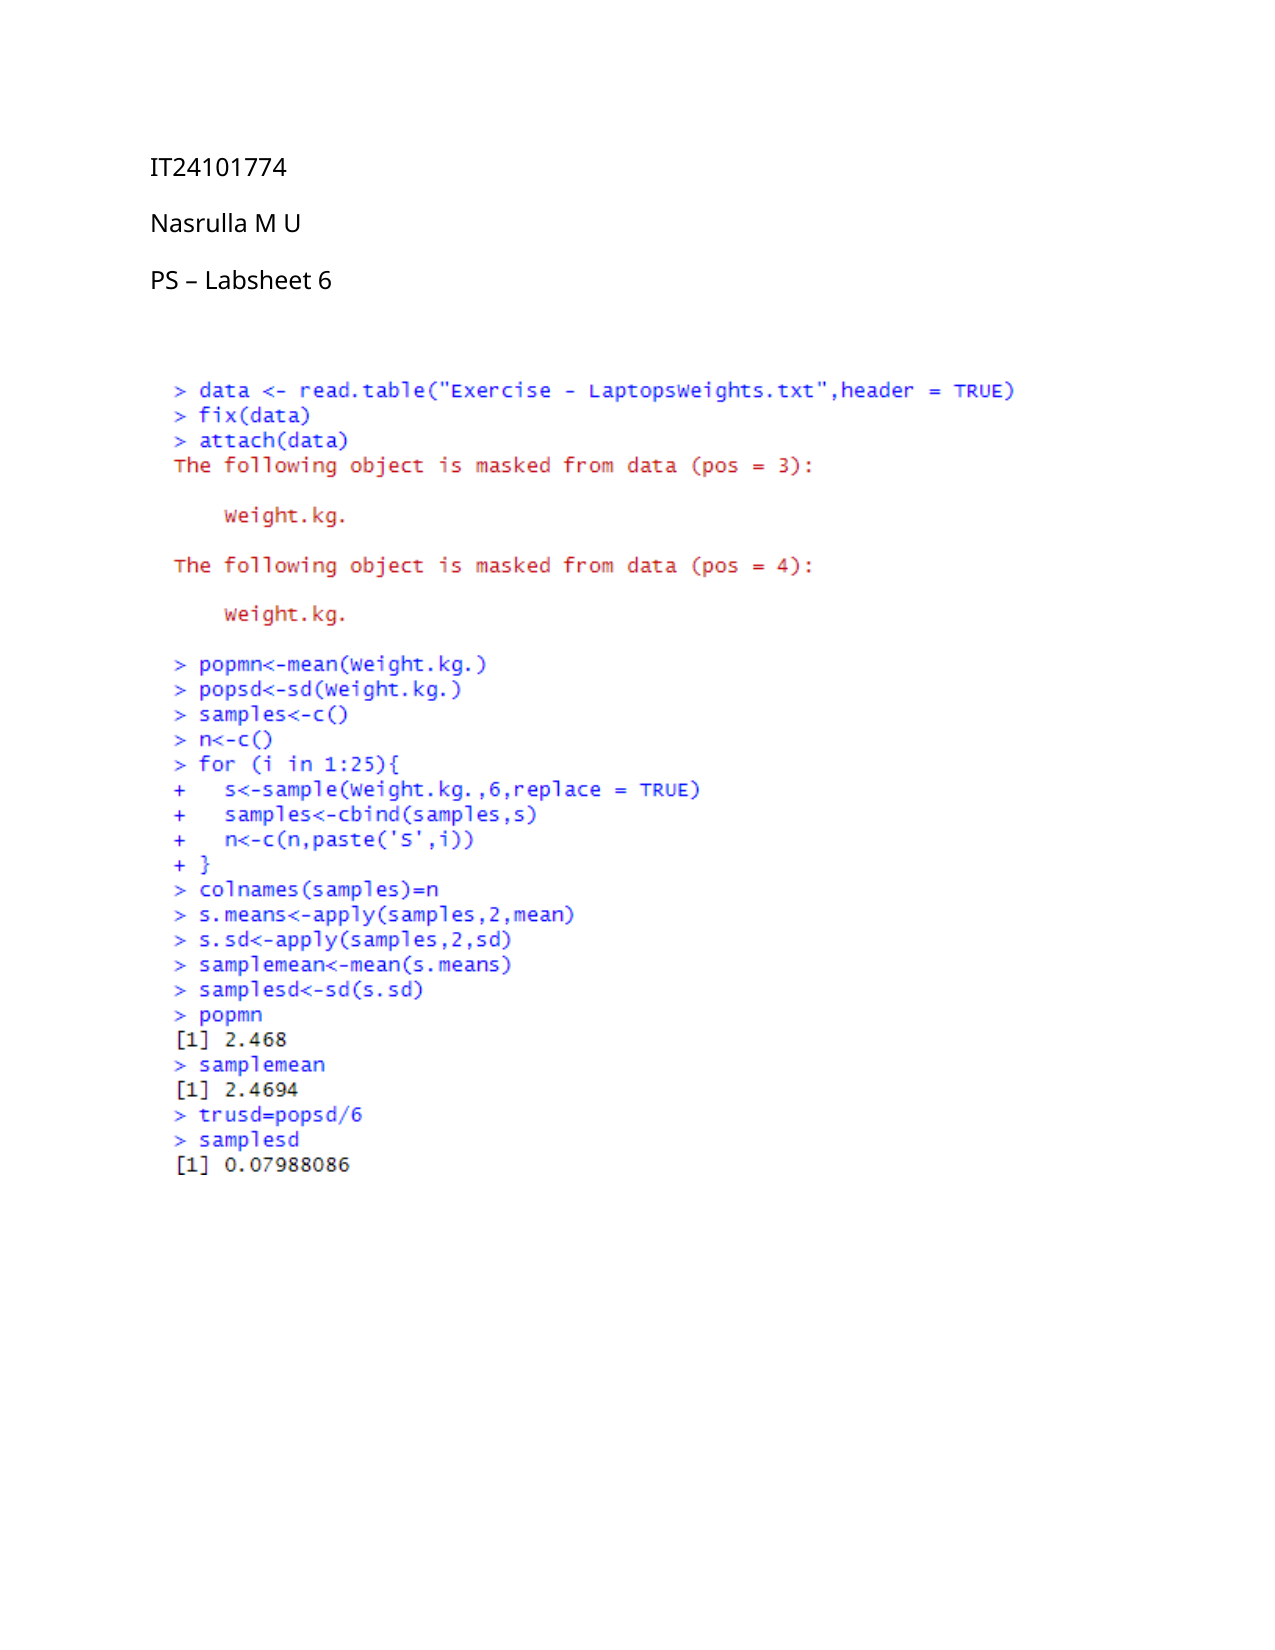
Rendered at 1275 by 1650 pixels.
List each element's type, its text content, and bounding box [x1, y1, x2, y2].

text IT24101774 [150, 150, 1125, 184]
text PS – Labsheet 6 [150, 262, 1125, 296]
text Nasrulla M U [150, 206, 1125, 240]
